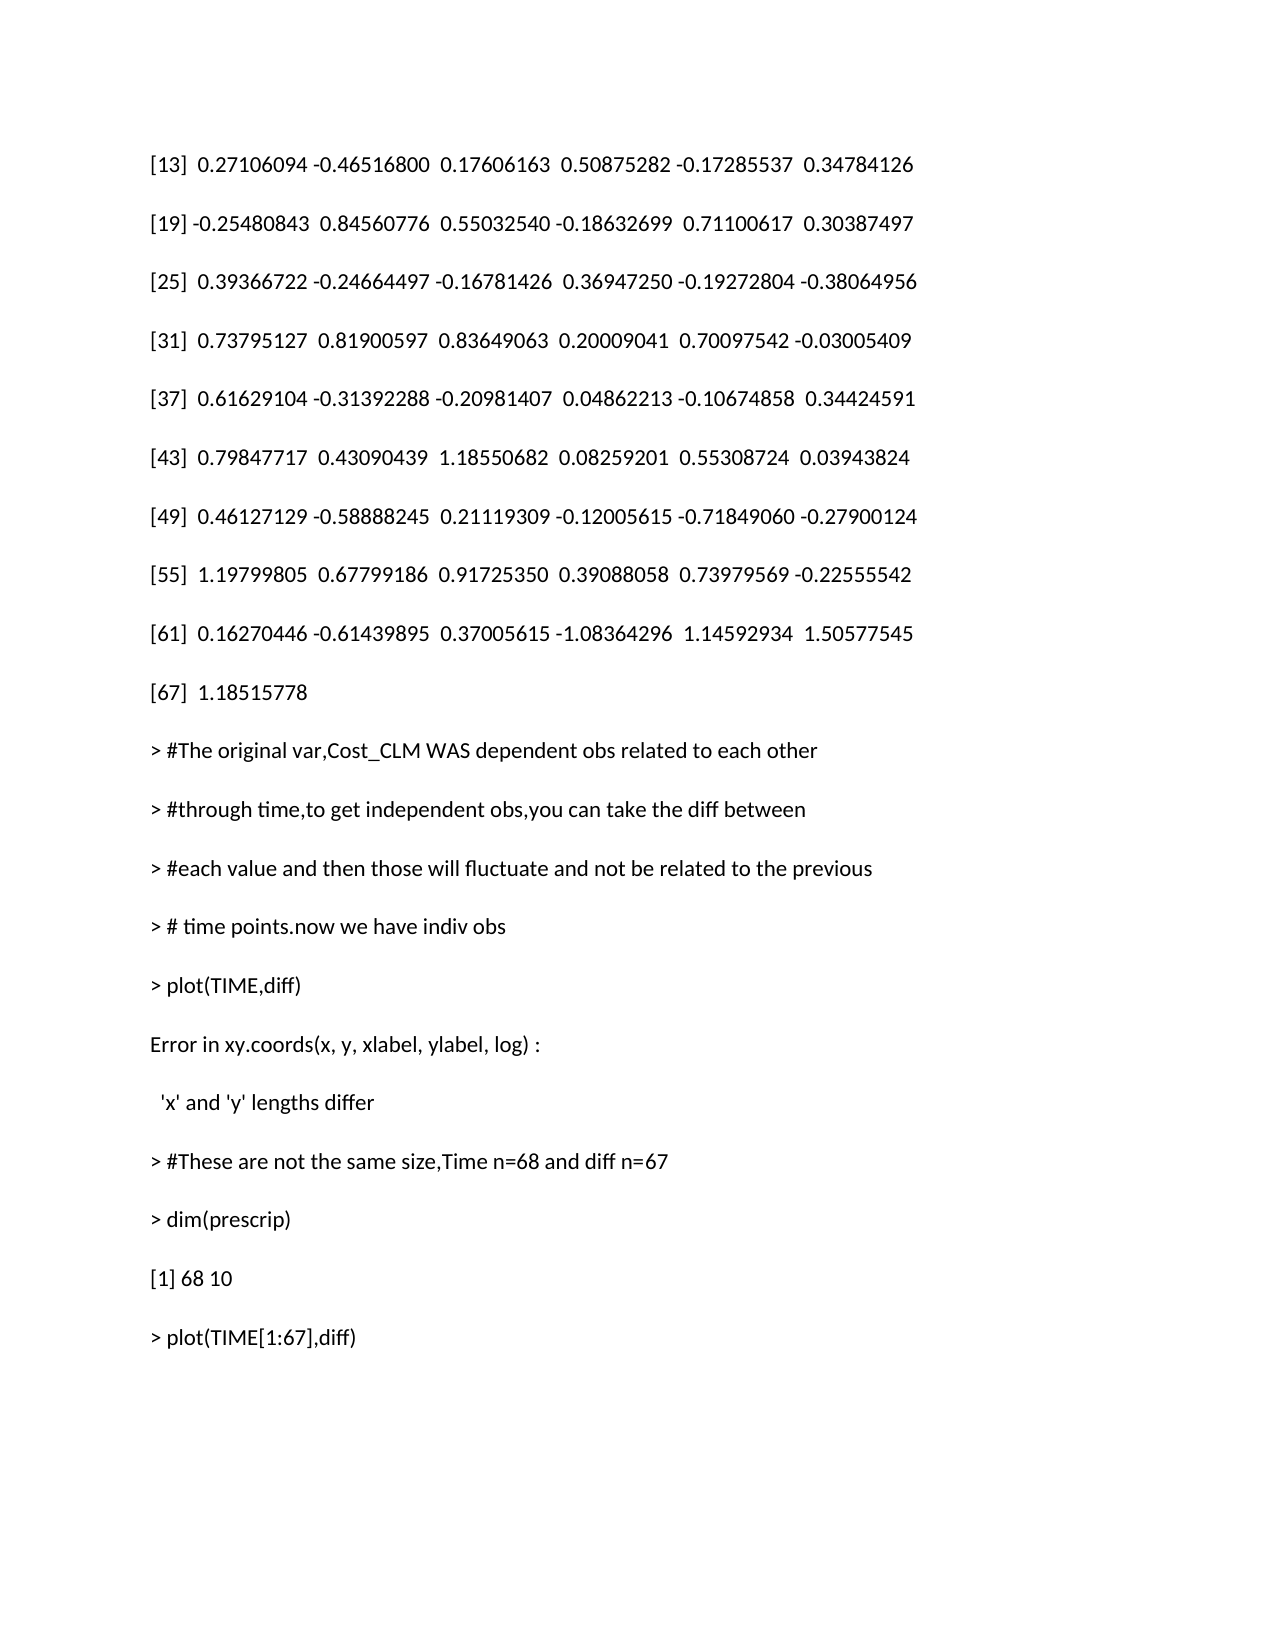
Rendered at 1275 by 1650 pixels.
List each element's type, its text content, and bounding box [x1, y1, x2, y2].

text > dim(prescrip) [150, 1206, 1125, 1234]
text > plot(TIME,diff) [150, 971, 1125, 999]
text [25] 0.39366722 -0.24664497 -0.16781426 0.36947250 -0.19272804 -0.38064956 [150, 267, 1125, 295]
text [43] 0.79847717 0.43090439 1.18550682 0.08259201 0.55308724 0.03943824 [150, 443, 1125, 471]
text [61] 0.16270446 -0.61439895 0.37005615 -1.08364296 1.14592934 1.50577545 [150, 619, 1125, 647]
text 'x' and 'y' lengths differ [150, 1088, 1125, 1116]
text [13] 0.27106094 -0.46516800 0.17606163 0.50875282 -0.17285537 0.34784126 [150, 150, 1125, 178]
text > #These are not the same size,Time n=68 and diff n=67 [150, 1147, 1125, 1175]
text [31] 0.73795127 0.81900597 0.83649063 0.20009041 0.70097542 -0.03005409 [150, 326, 1125, 354]
text > # time points.now we have indiv obs [150, 912, 1125, 940]
text [37] 0.61629104 -0.31392288 -0.20981407 0.04862213 -0.10674858 0.34424591 [150, 384, 1125, 413]
text [55] 1.19799805 0.67799186 0.91725350 0.39088058 0.73979569 -0.22555542 [150, 561, 1125, 588]
text > #each value and then those will fluctuate and not be related to the previous [150, 854, 1125, 882]
text > #through time,to get independent obs,you can take the diff between [150, 795, 1125, 823]
text [19] -0.25480843 0.84560776 0.55032540 -0.18632699 0.71100617 0.30387497 [150, 209, 1125, 237]
text [49] 0.46127129 -0.58888245 0.21119309 -0.12005615 -0.71849060 -0.27900124 [150, 502, 1125, 530]
text > #The original var,Cost_CLM WAS dependent obs related to each other [150, 736, 1125, 764]
text [67] 1.18515778 [150, 678, 1125, 706]
text Error in xy.coords(x, y, xlabel, ylabel, log) : [150, 1030, 1125, 1058]
text > plot(TIME[1:67],diff) [150, 1323, 1125, 1351]
text [1] 68 10 [150, 1264, 1125, 1292]
